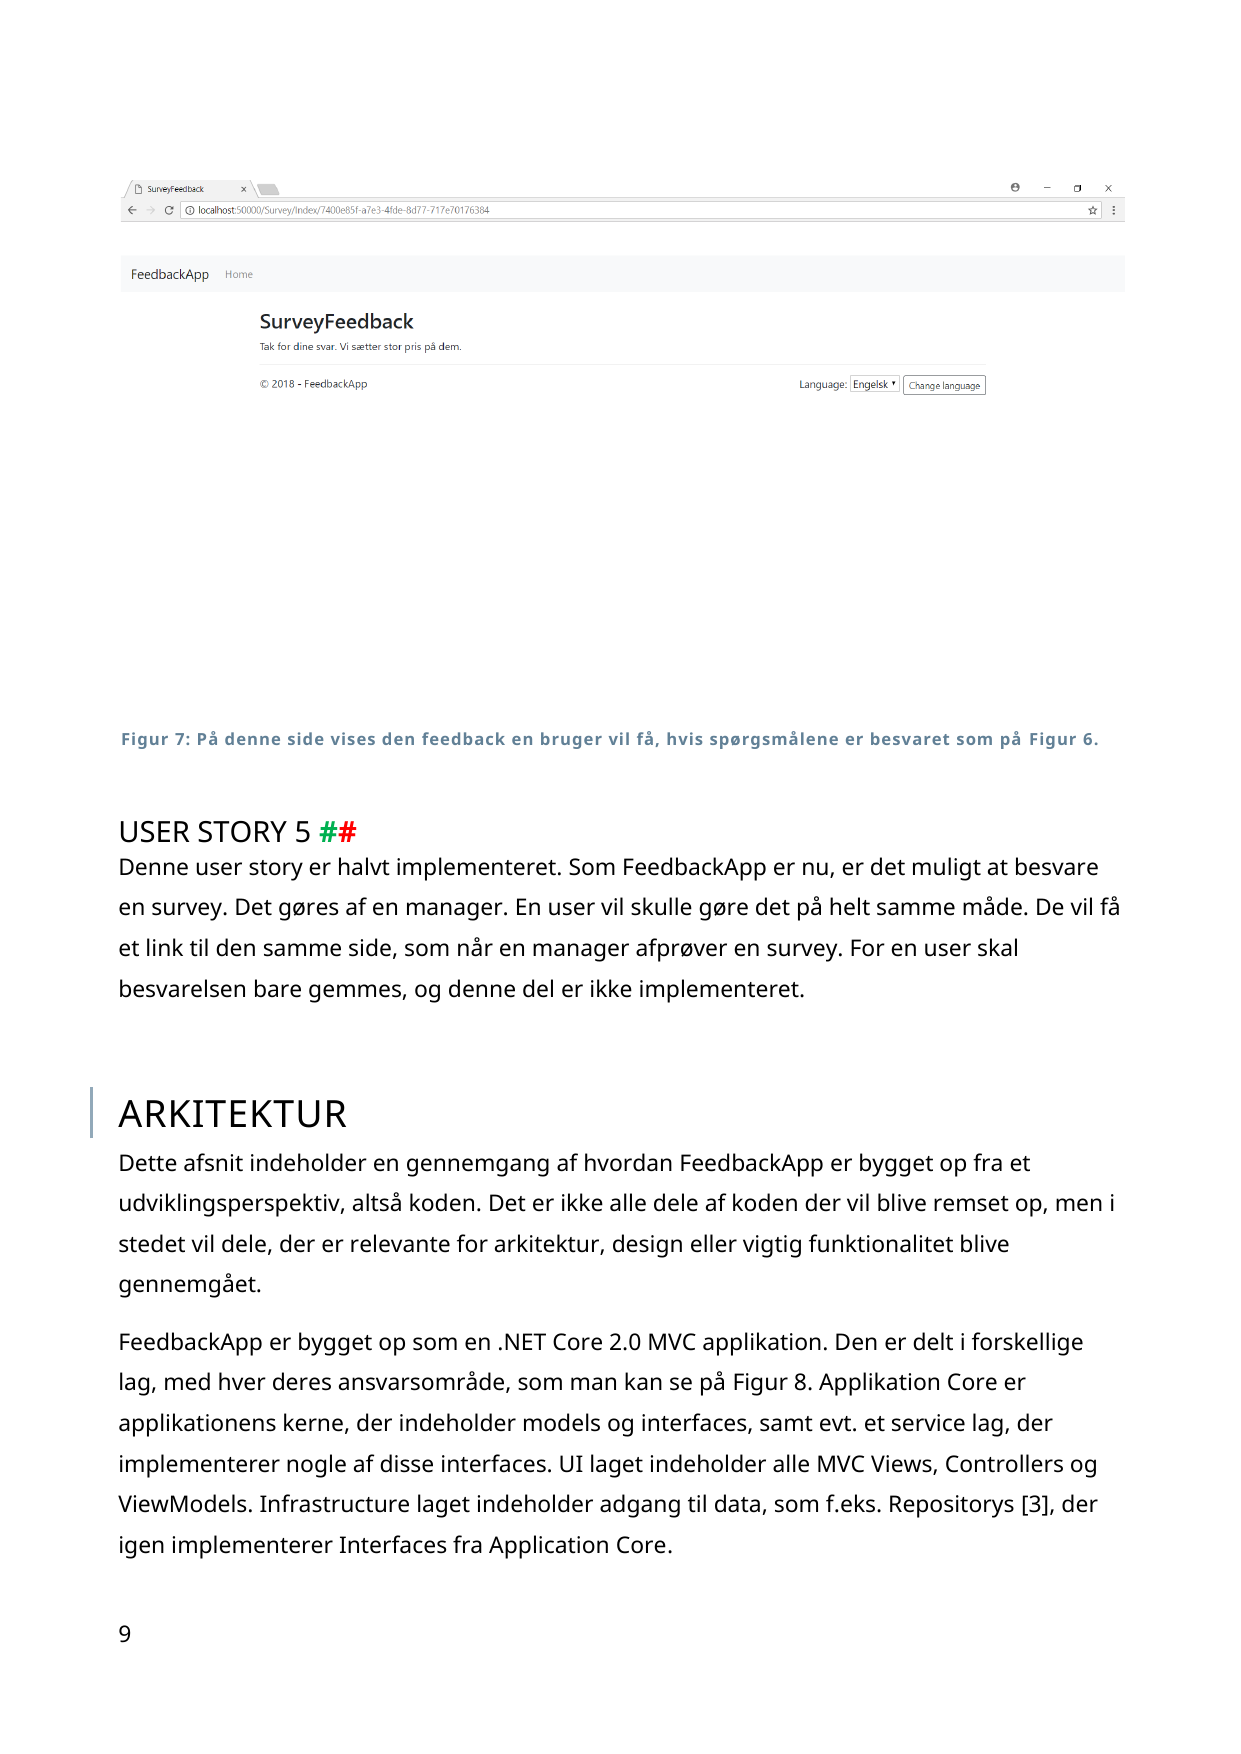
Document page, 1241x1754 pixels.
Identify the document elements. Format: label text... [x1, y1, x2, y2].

text Dette afsnit indeholder en gennemgang af hvordan FeedbackApp er bygget op fra et udviklingsperspektiv, altså koden. Det er ikke alle dele af koden der vil blive remset op, men i stedet vil dele, der er relevante for arkitektur, design eller vigtig funktionalitet blive gennemgået. [118, 1146, 1122, 1299]
subtitle User story 5 ## [118, 811, 1122, 851]
text Denne user story er halvt implementeret. Som FeedbackApp er nu, er det muligt at besvare en survey. Det gøres af en manager. En user vil skulle gøre det på helt samme måde. De vil få et link til den samme side, som når en manager afprøver en survey. For en user skal besvarelsen bare gemmes, og denne del er ikke implementeret. [118, 851, 1122, 1004]
picture [120, 180, 1125, 719]
subtitle Arkitektur [93, 1087, 1122, 1138]
